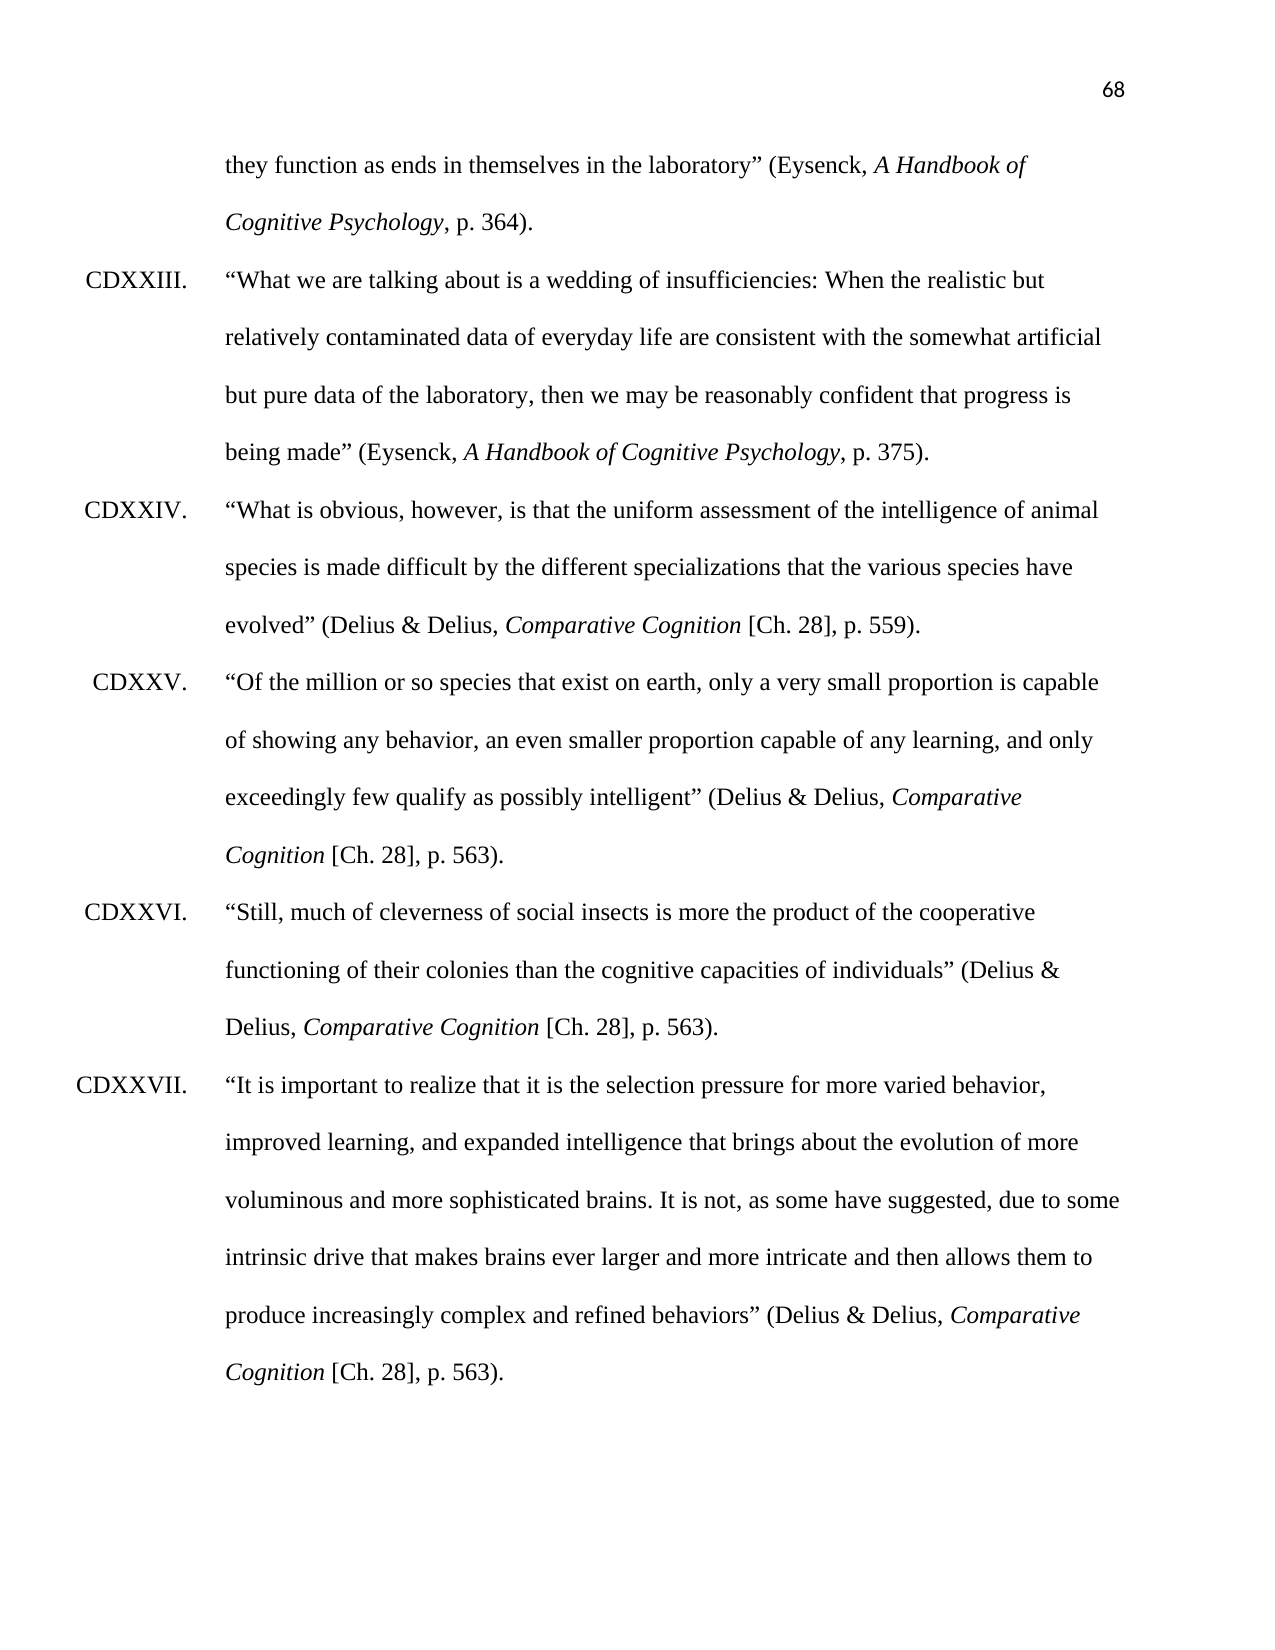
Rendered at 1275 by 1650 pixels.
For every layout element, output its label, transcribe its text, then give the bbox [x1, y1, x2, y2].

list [187, 150, 1125, 236]
list “Of the million or so species that exist on earth, only a very small proportion is capable of showing any behavior, an even smaller proportion capable of any learning, and only exceedingly few qualify as possibly intelligent” (Delius & Delius, Comparative Cognition [Ch. 28], p. 563). [187, 667, 1125, 869]
list “Still, much of cleverness of social insects is more the product of the cooperative functioning of their colonies than the cognitive capacities of individuals” (Delius & Delius, Comparative Cognition [Ch. 28], p. 563). [187, 897, 1125, 1041]
list “It is important to realize that it is the selection pressure for more varied behavior, improved learning, and expanded intelligence that brings about the evolution of more voluminous and more sophisticated brains. It is not, as some have suggested, due to some intrinsic drive that makes brains ever larger and more intricate and then allows them to produce increasingly complex and refined behaviors” (Delius & Delius, Comparative Cognition [Ch. 28], p. 563). [187, 1070, 1125, 1386]
list “What is obvious, however, is that the uniform assessment of the intelligence of animal species is made difficult by the different specializations that the various species have evolved” (Delius & Delius, Comparative Cognition [Ch. 28], p. 559). [187, 495, 1125, 639]
list “What we are talking about is a wedding of insufficiencies: When the realistic but relatively contaminated data of everyday life are consistent with the somewhat artificial but pure data of the laboratory, then we may be reasonably confident that progress is being made” (Eysenck, A Handbook of Cognitive Psychology, p. 375). [187, 265, 1125, 466]
